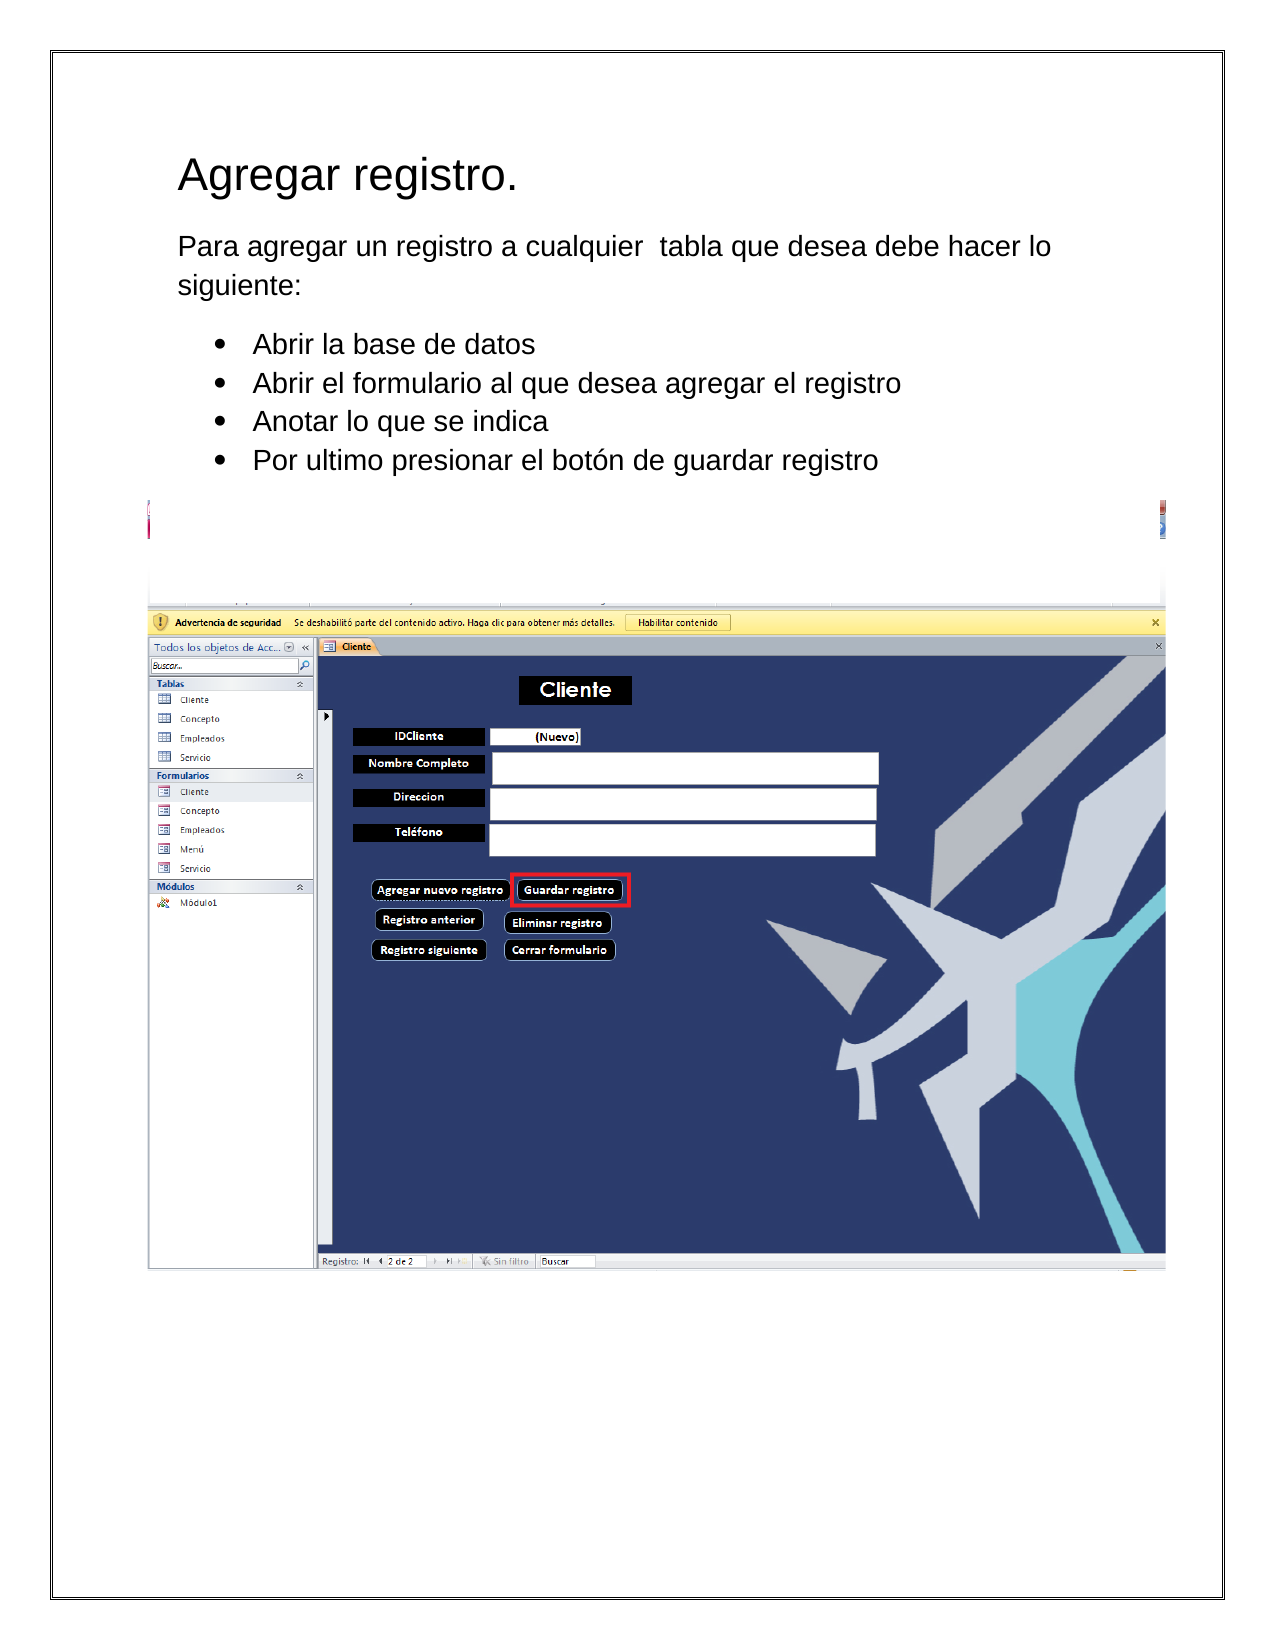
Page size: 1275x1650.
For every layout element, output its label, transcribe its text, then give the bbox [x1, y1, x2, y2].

text Para agregar un registro a cualquier tabla que desea debe hacer lo siguiente: [177, 229, 1098, 301]
text Agregar registro. [177, 148, 1098, 200]
list Abrir el formulario al que desea agregar el registro [215, 366, 1098, 399]
picture [146, 500, 1166, 1269]
list Por ultimo presionar el botón de guardar registro [215, 443, 1098, 477]
list Anotar lo que se indica [215, 404, 1098, 438]
list Abrir la base de datos [215, 327, 1098, 361]
